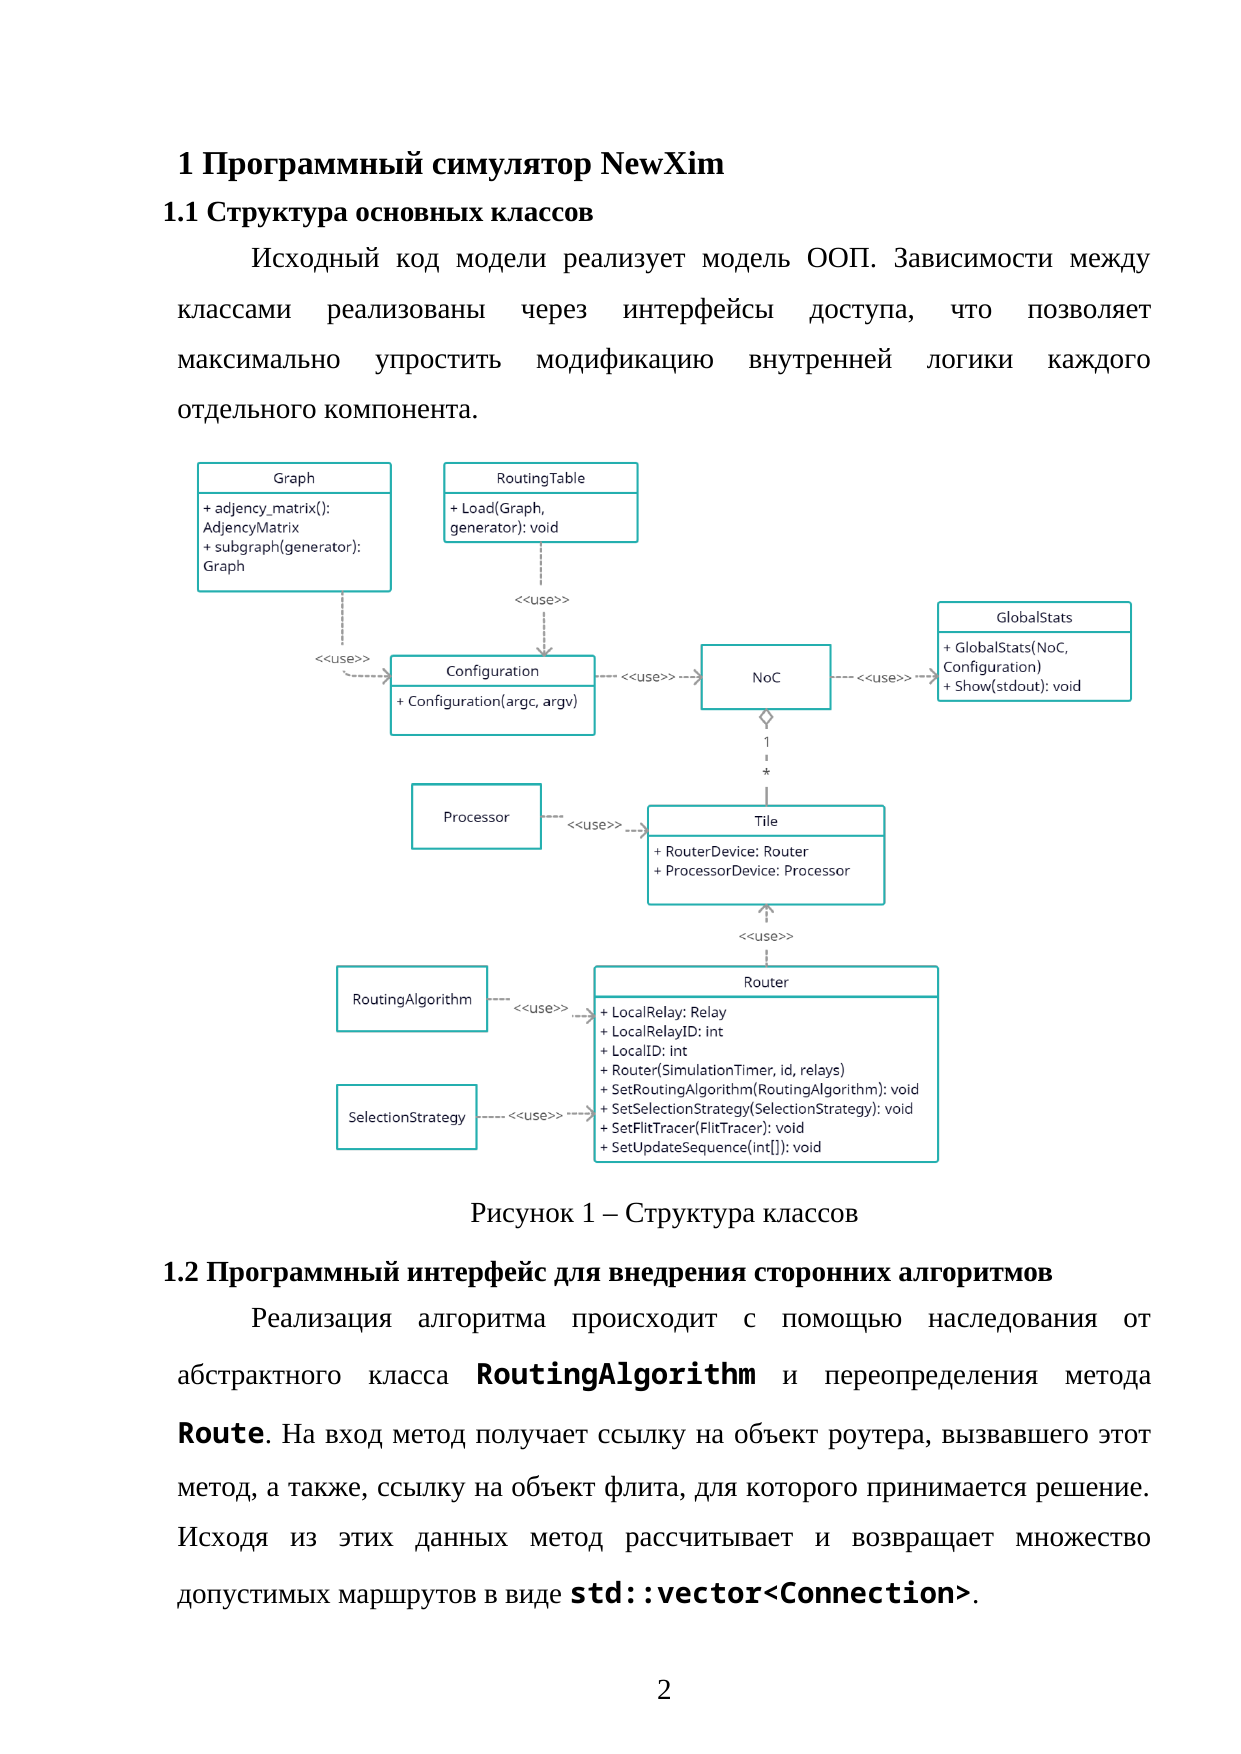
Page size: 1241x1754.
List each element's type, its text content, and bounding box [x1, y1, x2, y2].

list 1.2 Программный интерфейс для внедрения сторонних алгоритмов [162, 1254, 1152, 1287]
picture [177, 441, 1152, 1183]
text Реализация алгоритма происходит с помощью наследования от абстрактного класса RoutingAlgorithm и переопределения метода Route. На вход метод получает ссылку на объект роутера, вызвавшего этот метод, а также, ссылку на объект флита, для которого принимается решение. Исходя из этих данных метод рассчитывает и возвращает множество допустимых маршрутов в виде std::vector<Connection>. [177, 1300, 1152, 1612]
text Исходный код модели реализует модель ООП. Зависимости между классами реализованы через интерфейсы доступа, что позволяет максимально упростить модификацию внутренней логики каждого отдельного компонента. [177, 240, 1152, 425]
list Рисунок 1 – Структура классов [177, 1195, 1152, 1229]
list Структура основных классов [162, 194, 1152, 228]
text 1 Программный симулятор NewXim [177, 143, 1152, 182]
